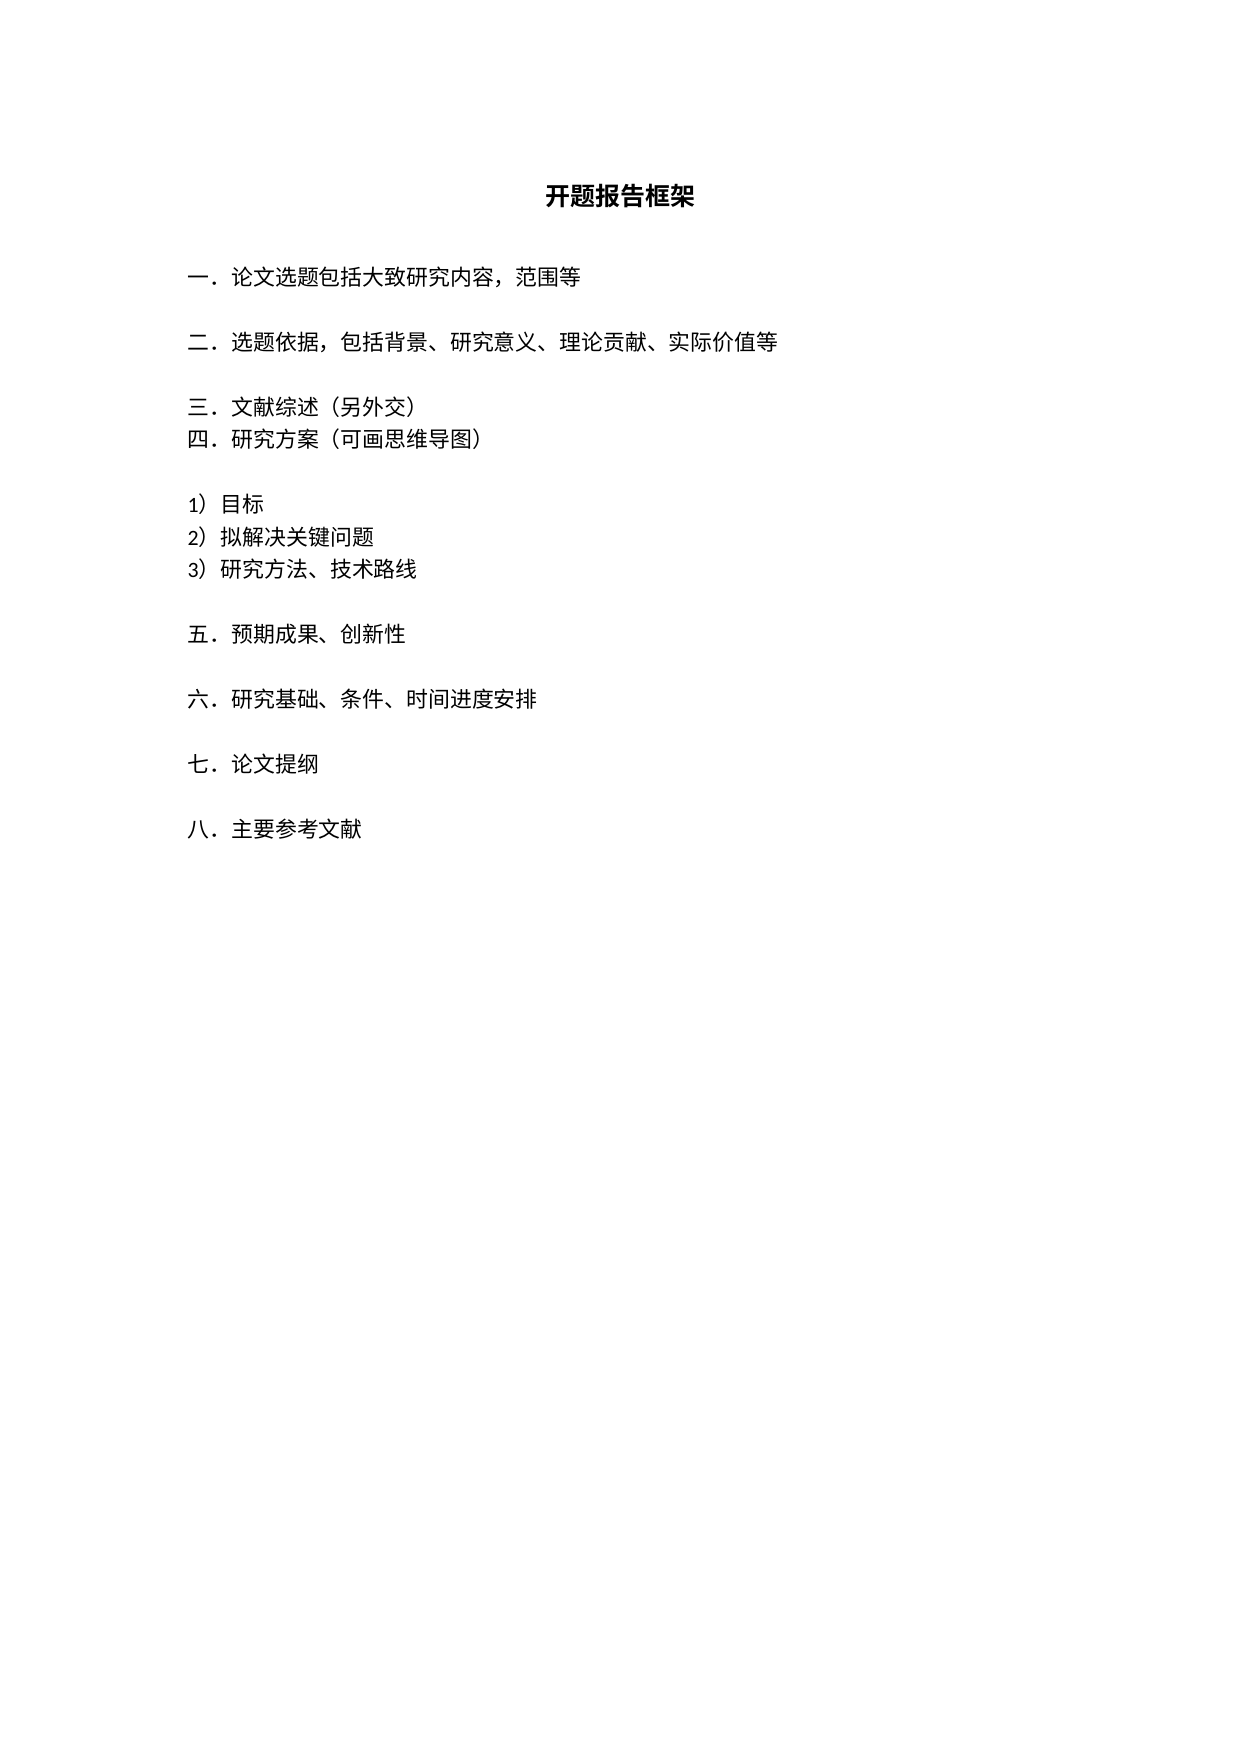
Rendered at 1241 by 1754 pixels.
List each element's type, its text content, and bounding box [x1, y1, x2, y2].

list 拟解决关键问题 [187, 519, 1053, 552]
list 论文选题包括大致研究内容，范围等 [187, 259, 1053, 292]
list 预期成果、创新性 [187, 617, 1053, 649]
list 研究方案（可画思维导图） [187, 422, 1053, 454]
list 目标 [187, 487, 1053, 519]
list 主要参考文献 [187, 812, 1053, 844]
text 开题报告框架 [187, 162, 1053, 227]
list 文献综述（另外交） [187, 389, 1053, 422]
list 论文提纲 [187, 747, 1053, 779]
list 研究基础、条件、时间进度安排 [187, 682, 1053, 714]
list 研究方法、技术路线 [187, 552, 1053, 584]
list 选题依据，包括背景、研究意义、理论贡献、实际价值等 [187, 324, 1053, 357]
